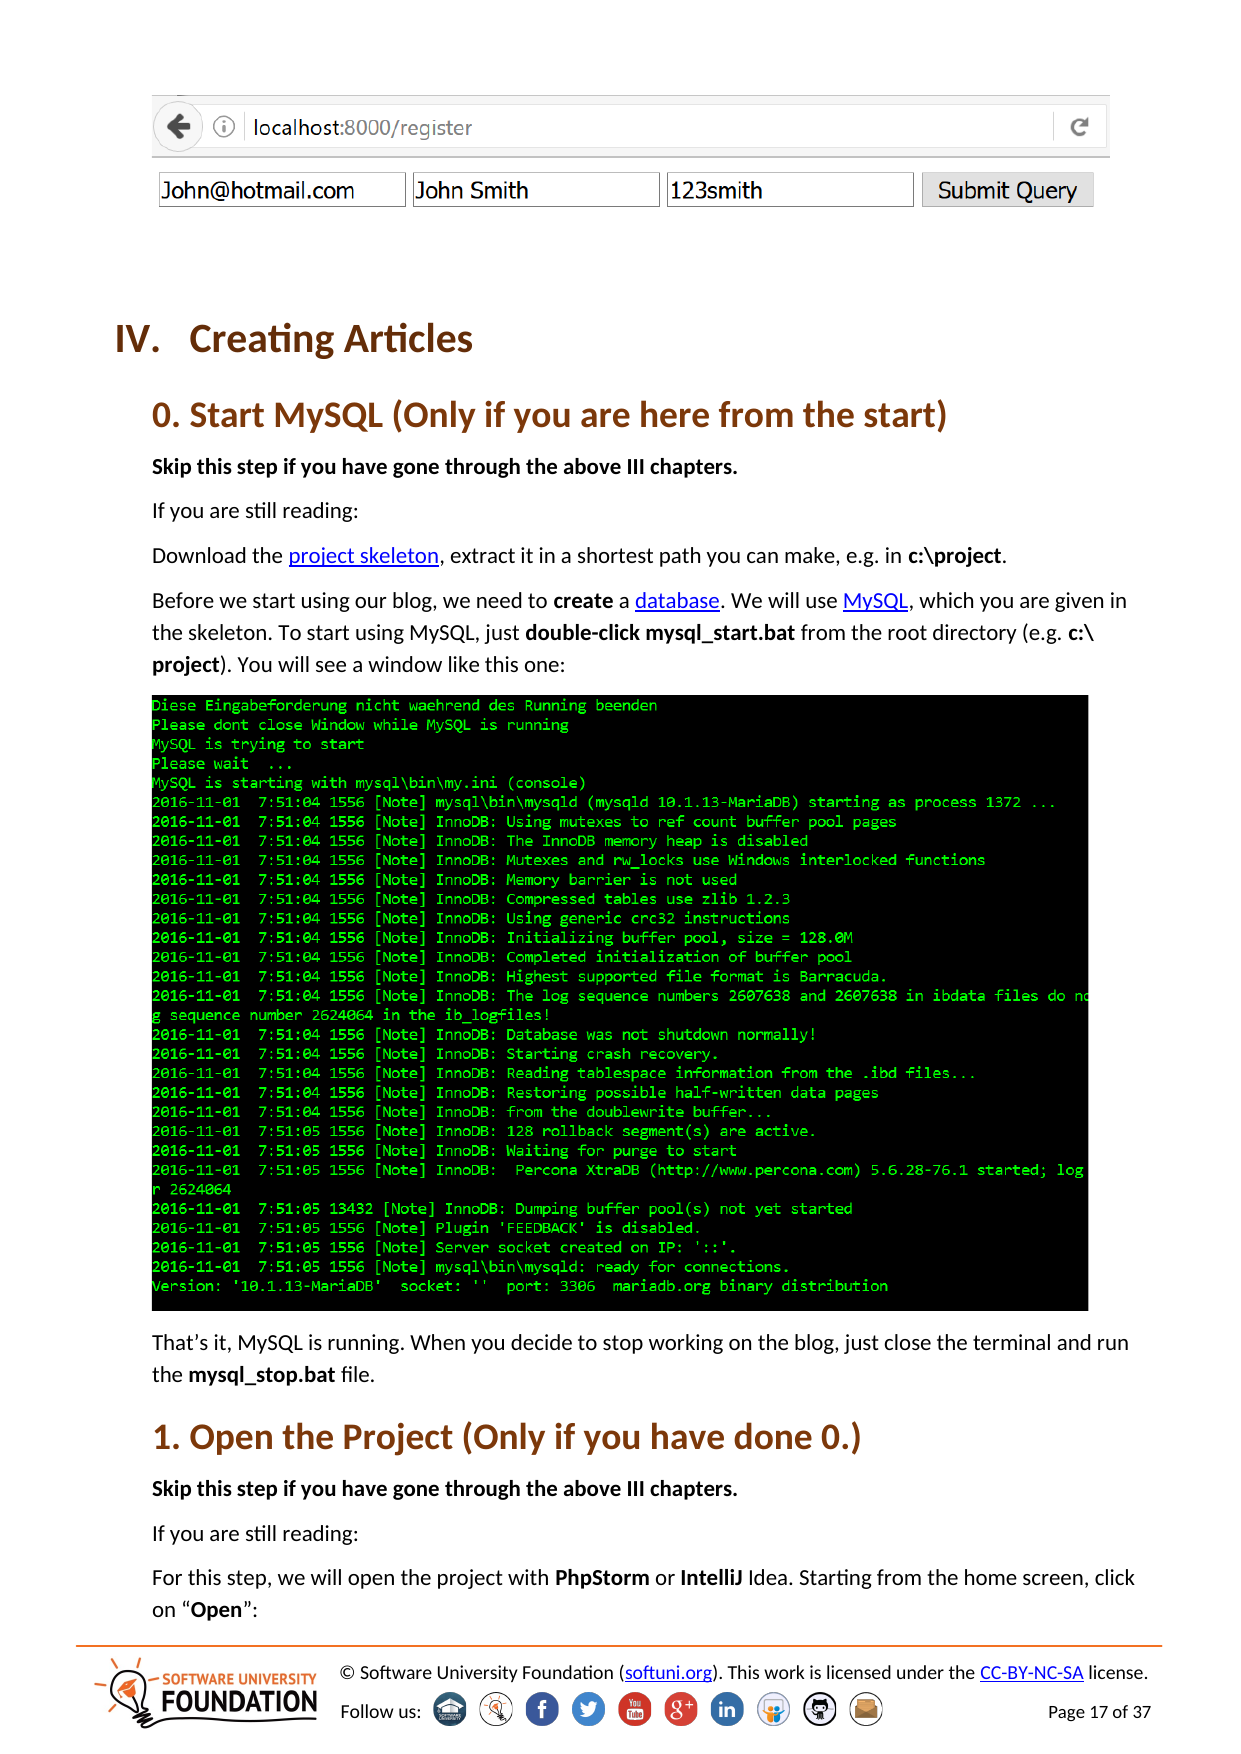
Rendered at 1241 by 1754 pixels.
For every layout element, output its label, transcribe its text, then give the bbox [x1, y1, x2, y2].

picture [572, 1692, 605, 1726]
subtitle Creating Articles [114, 312, 1163, 362]
picture [525, 1692, 559, 1726]
picture [93, 1656, 317, 1729]
text If you are still reading: [152, 1519, 1163, 1547]
text Skip this step if you have gone through the above III chapters. [152, 452, 1163, 480]
picture [803, 1692, 837, 1726]
picture [151, 95, 1110, 242]
picture [710, 1692, 744, 1726]
text Skip this step if you have gone through the above III chapters. [152, 1474, 1163, 1502]
picture [849, 1692, 883, 1726]
text That’s it, MySQL is running. When you decide to stop working on the blog, just close the terminal and run the mysql_stop.bat file. [152, 1328, 1163, 1388]
subtitle Start MySQL (Only if you are here from the start) [152, 391, 1163, 437]
text Before we start using our blog, we need to create a database. We will use MySQL, which you are given in the skeleton. To start using MySQL, just double-click mysql_start.bat from the root directory (e.g. c:\project). You will see a window like this one: [152, 586, 1163, 678]
picture [151, 695, 1089, 1311]
picture [433, 1692, 467, 1726]
picture [664, 1692, 698, 1726]
text If you are still reading: [152, 497, 1163, 524]
picture [757, 1692, 790, 1726]
text Download the project skeleton, extract it in a shortest path you can make, e.g. in c:\project. [152, 541, 1163, 569]
subtitle Open the Project (Only if you have done 0.) [152, 1413, 1163, 1459]
picture [479, 1692, 513, 1726]
picture [618, 1692, 652, 1726]
text For this step, we will open the project with PhpStorm or IntelliJ Idea. Starting from the home screen, click on “Open”: [152, 1563, 1163, 1623]
